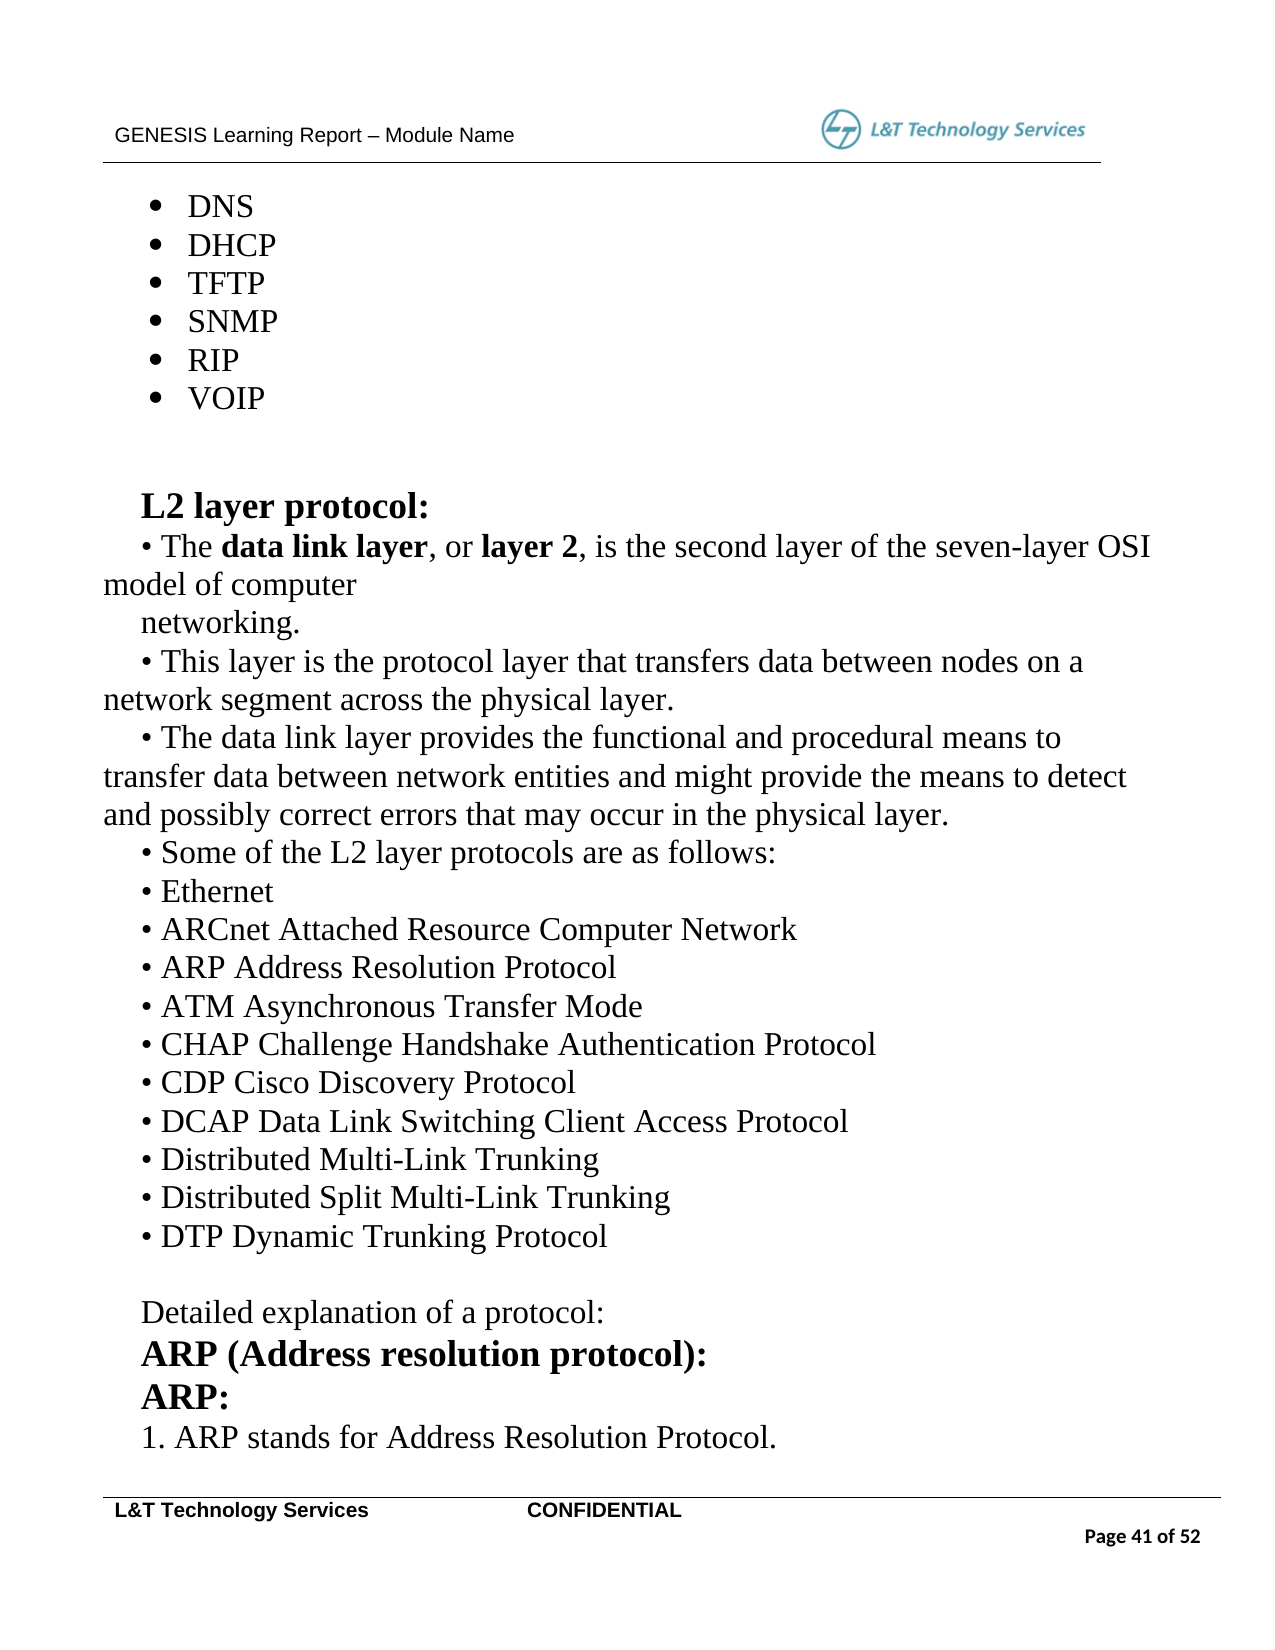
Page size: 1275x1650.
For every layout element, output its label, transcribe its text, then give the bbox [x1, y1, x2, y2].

text • This layer is the protocol layer that transfers data between nodes on a network segment across the physical layer. [103, 641, 1162, 718]
text ARP (Address resolution protocol): [103, 1331, 1162, 1374]
text • CHAP Challenge Handshake Authentication Protocol [103, 1024, 1162, 1063]
text networking. [103, 603, 1162, 641]
text • ATM Asynchronous Transfer Mode [103, 986, 1162, 1024]
list DHCP [150, 225, 1112, 263]
text Detailed explanation of a protocol: [103, 1293, 1162, 1331]
list DNS [150, 187, 1112, 225]
text • Some of the L2 layer protocols are as follows: [103, 833, 1162, 871]
text • Ethernet [103, 871, 1162, 909]
text • DCAP Data Link Switching Client Access Protocol [103, 1101, 1162, 1139]
text • The data link layer, or layer 2, is the second layer of the seven-layer OSI model of computer [103, 526, 1162, 603]
list TFTP [150, 263, 1112, 302]
list VOIP [150, 378, 1112, 417]
text • CDP Cisco Discovery Protocol [103, 1063, 1162, 1101]
list SNMP [150, 302, 1112, 340]
list RIP [150, 340, 1112, 378]
text • Distributed Split Multi-Link Trunking [103, 1178, 1162, 1216]
text 1. ARP stands for Address Resolution Protocol. [103, 1417, 1162, 1456]
text • DTP Dynamic Trunking Protocol [103, 1216, 1162, 1254]
text • Distributed Multi-Link Trunking [103, 1139, 1162, 1178]
text • ARP Address Resolution Protocol [103, 948, 1162, 986]
text L2 layer protocol: [103, 483, 1162, 526]
text • ARCnet Attached Resource Computer Network [103, 909, 1162, 948]
text • The data link layer provides the functional and procedural means to transfer data between network entities and might provide the means to detect and possibly correct errors that may occur in the physical layer. [103, 718, 1162, 833]
text ARP: [103, 1374, 1162, 1417]
